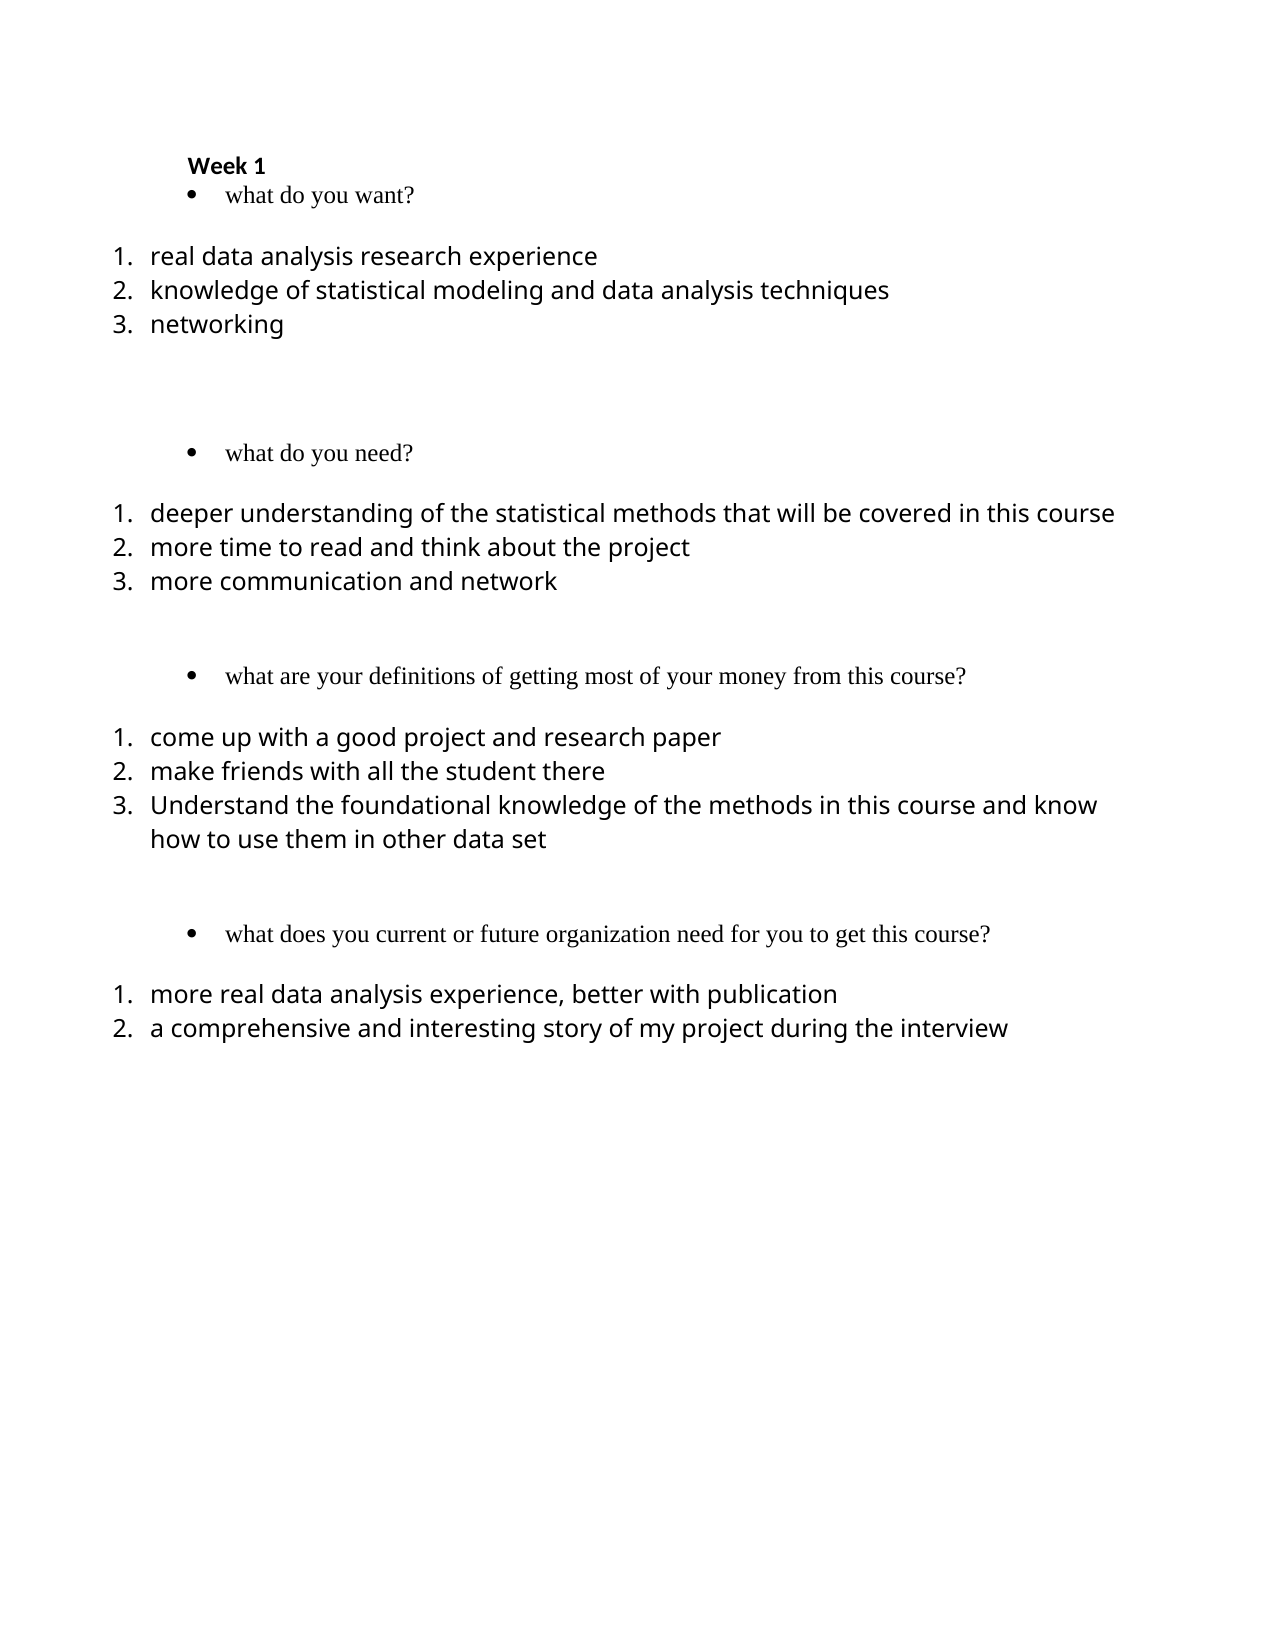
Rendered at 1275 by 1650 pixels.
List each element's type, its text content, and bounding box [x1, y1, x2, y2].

list come up with a good project and research paper [112, 719, 1125, 753]
list Understand the foundational knowledge of the methods in this course and know how to use them in other data set [112, 787, 1125, 855]
list make friends with all the student there [112, 753, 1125, 787]
list more real data analysis experience, better with publication [112, 977, 1125, 1011]
list what does you current or future organization need for you to get this course? [187, 919, 1125, 947]
list more communication and network [112, 564, 1125, 598]
text Week 1 [187, 150, 1125, 181]
list real data analysis research experience [112, 238, 1125, 272]
list what do you need? [187, 438, 1125, 467]
list what do you want? [187, 181, 1125, 209]
list networking [112, 307, 1125, 341]
list a comprehensive and interesting story of my project during the interview [112, 1011, 1125, 1045]
list more time to read and think about the project [112, 530, 1125, 564]
list knowledge of statistical modeling and data analysis techniques [112, 272, 1125, 307]
list deeper understanding of the statistical methods that will be covered in this course [112, 496, 1125, 530]
list what are your definitions of getting most of your money from this course? [187, 661, 1125, 690]
